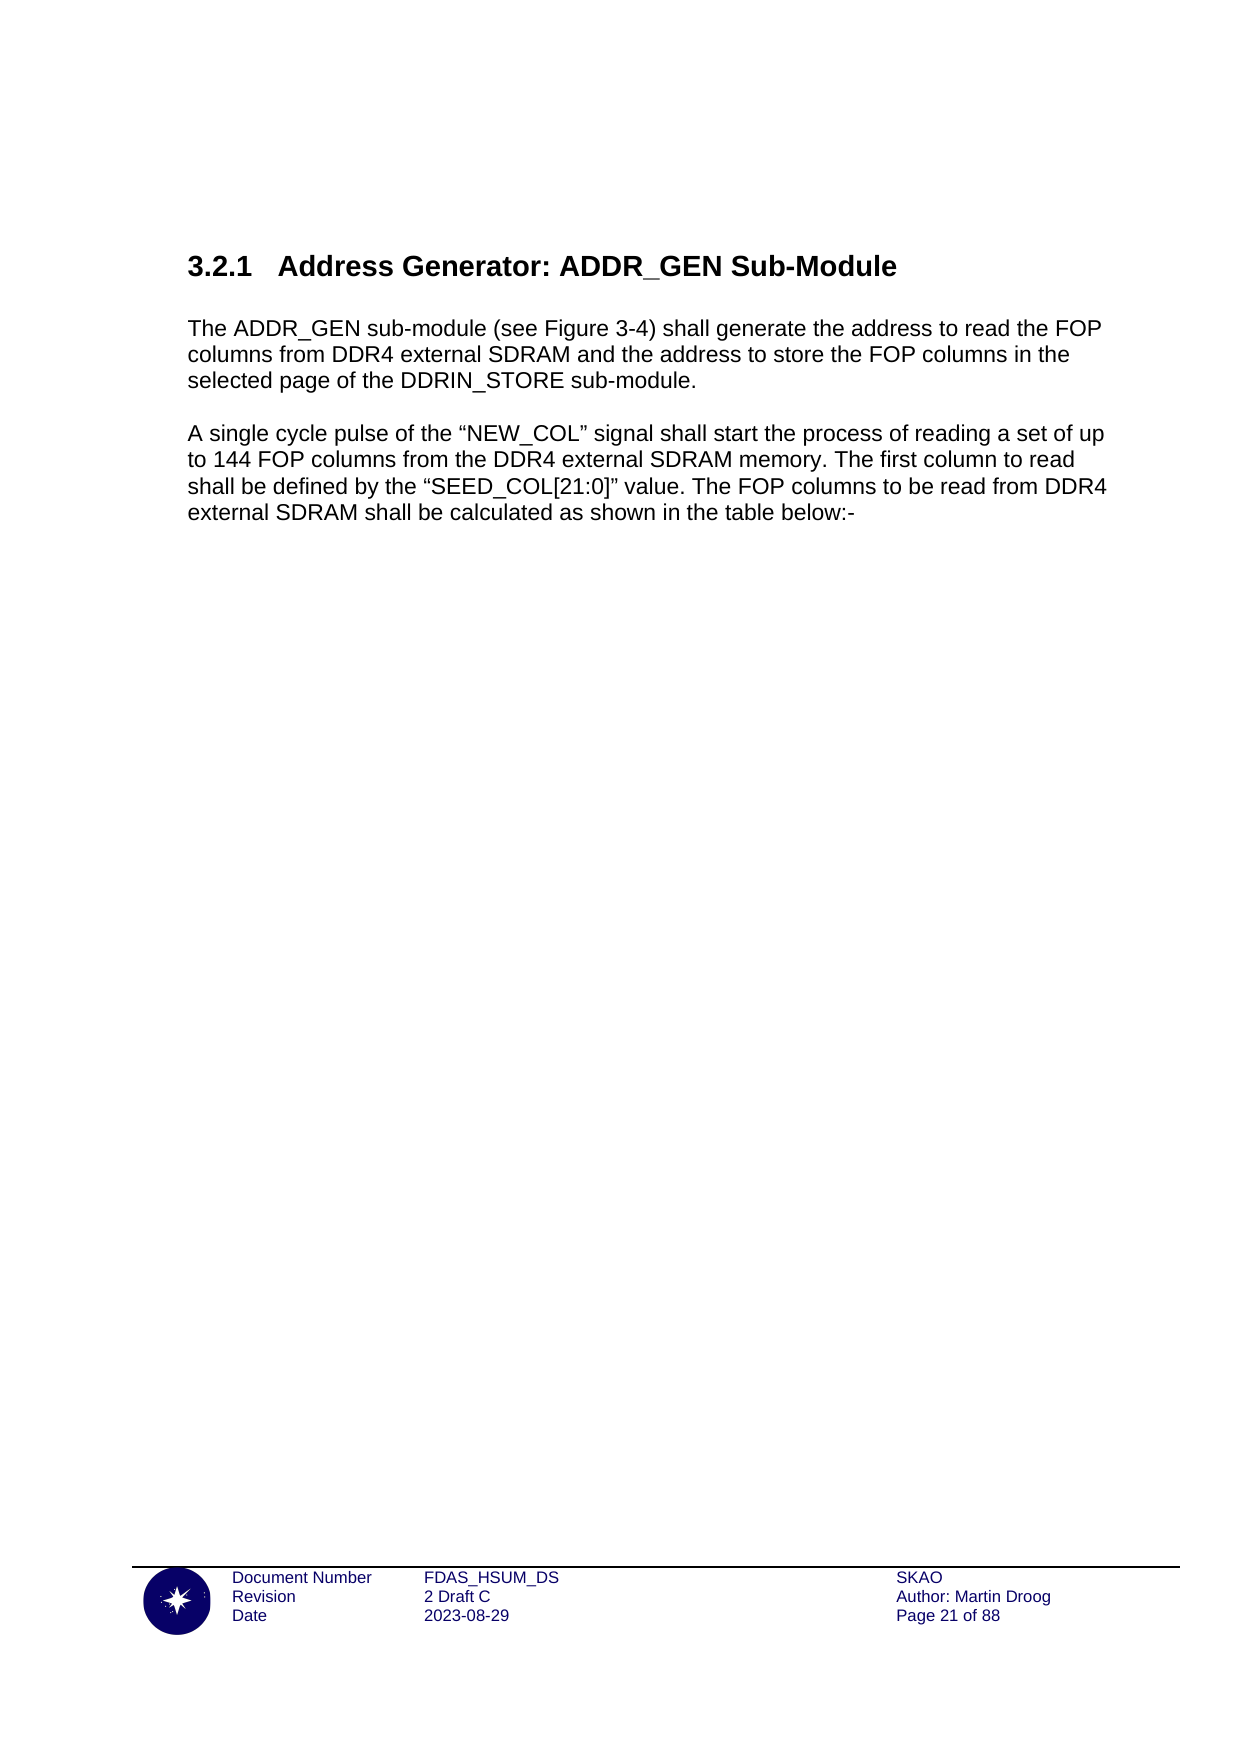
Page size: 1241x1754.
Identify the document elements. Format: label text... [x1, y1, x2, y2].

text The ADDR_GEN sub-module (see Figure 3-2) shall generate the address to read the FOP columns from DDR4 external SDRAM and the address to store the FOP columns in the selected page of the DDRIN_STORE sub-module. [187, 314, 1107, 393]
text A single cycle pulse of the “NEW_COL” signal shall start the process of reading a set of up to 144 FOP columns from the DDR4 external SDRAM memory. The first column to read shall be defined by the “SEED_COL[21:0]” value. The FOP columns to be read from DDR4 external SDRAM shall be calculated as shown in the table below:- [187, 420, 1107, 525]
picture [143, 1567, 211, 1635]
subtitle Address Generator: ADDR_GEN Sub-Module [187, 257, 1107, 282]
